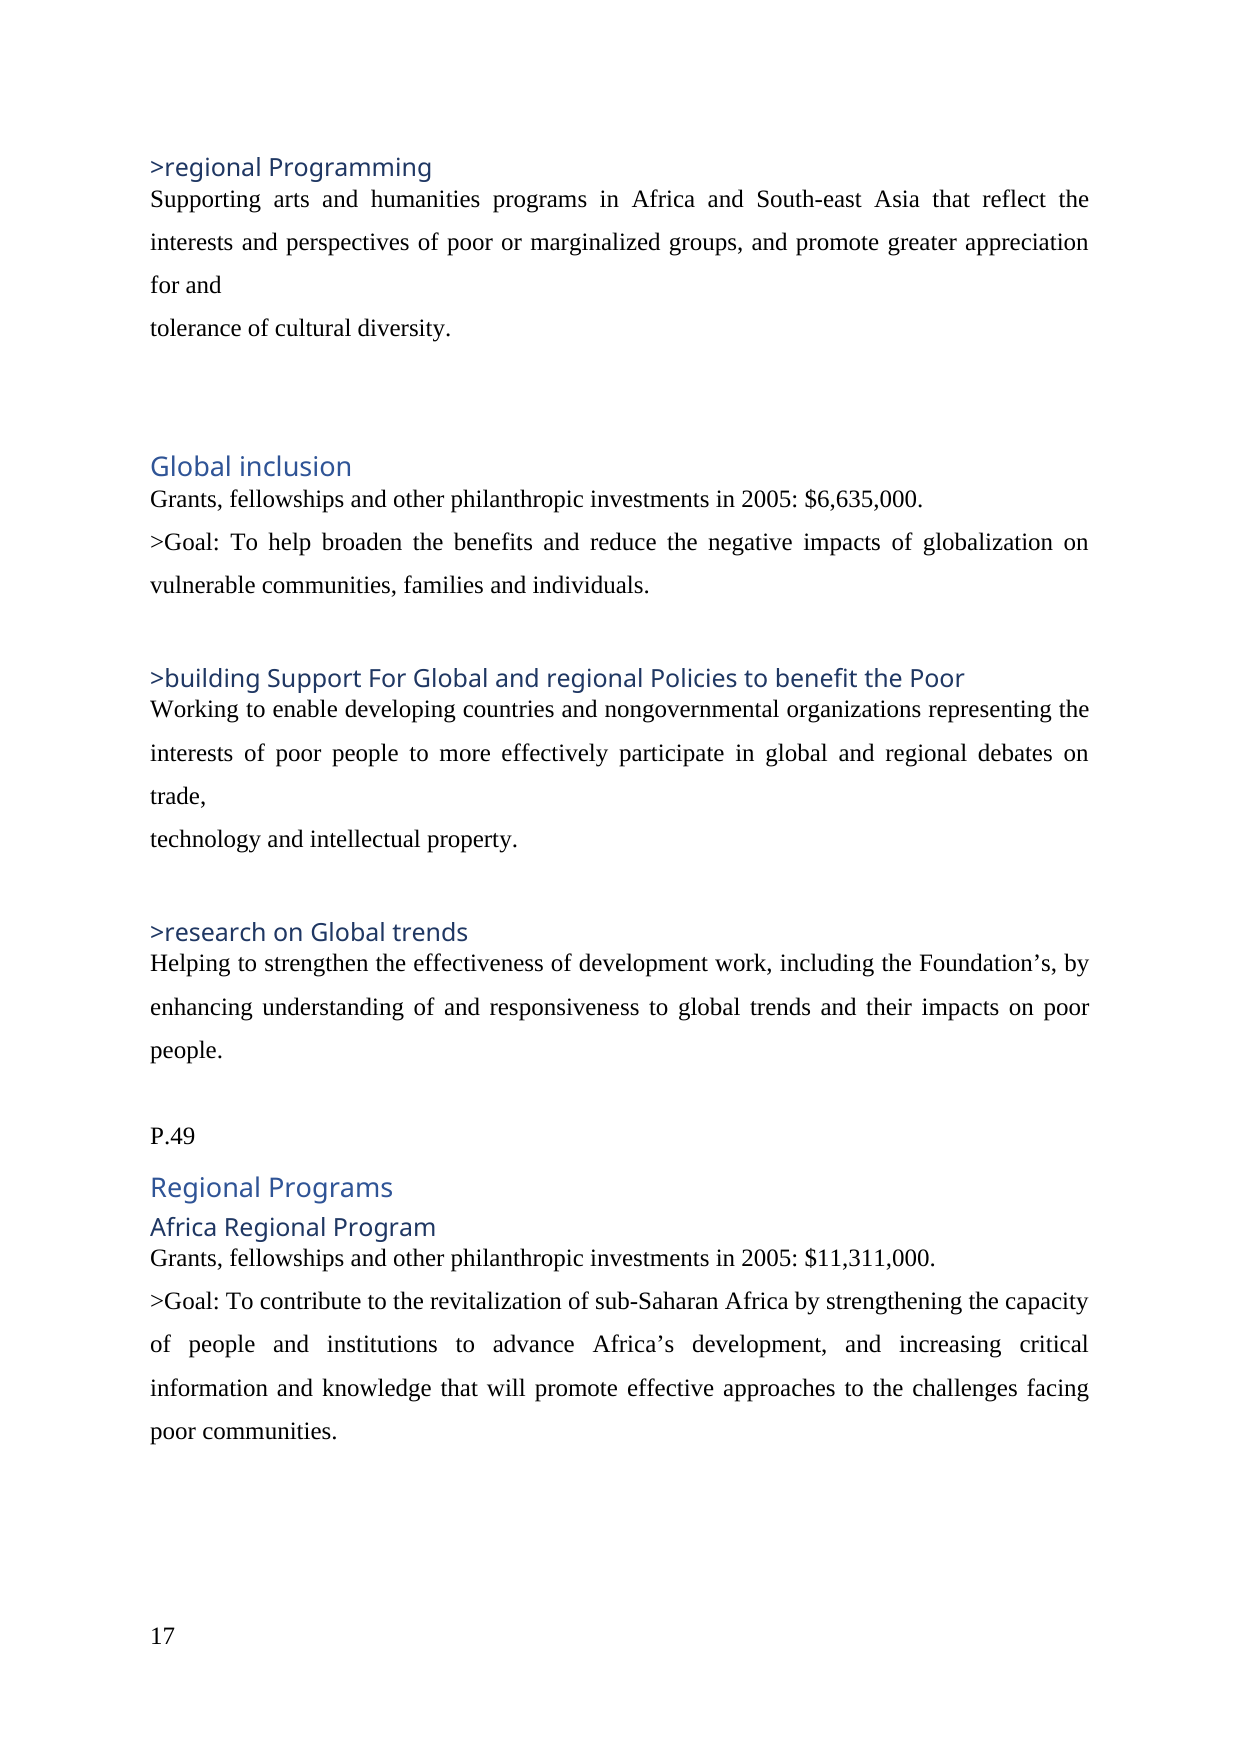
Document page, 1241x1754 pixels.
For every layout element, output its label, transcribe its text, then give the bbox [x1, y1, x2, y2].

text Supporting arts and humanities programs in Africa and South-east Asia that reflect the interests and perspectives of poor or marginalized groups, and promote greater appreciation for and [150, 184, 1090, 299]
subtitle Regional Programs [150, 1168, 1090, 1205]
subtitle >building Support For Global and regional Policies to benefit the Poor [150, 661, 1090, 694]
text tolerance of cultural diversity. [150, 313, 1090, 342]
text of people and institutions to advance Africa’s development, and increasing critical information and knowledge that will promote effective approaches to the challenges facing poor communities. [150, 1329, 1090, 1444]
subtitle >regional Programming [150, 150, 1090, 184]
text >Goal: To contribute to the revitalization of sub-Saharan Africa by strengthening the capacity [150, 1286, 1090, 1315]
text Helping to strengthen the effectiveness of development work, including the Foundation’s, by enhancing understanding of and responsiveness to global trends and their impacts on poor people. [150, 948, 1090, 1063]
subtitle Africa Regional Program [150, 1209, 1090, 1243]
subtitle Global inclusion [150, 447, 1090, 484]
text P.49 [150, 1121, 1090, 1150]
text >Goal: To help broaden the benefits and reduce the negative impacts of globalization on vulnerable communities, families and individuals. [150, 527, 1090, 599]
text Working to enable developing countries and nongovernmental organizations representing the interests of poor people to more effectively participate in global and regional debates on trade, [150, 694, 1090, 809]
text Grants, fellowships and other philanthropic investments in 2005: $11,311,000. [150, 1243, 1090, 1272]
text Grants, fellowships and other philanthropic investments in 2005: $6,635,000. [150, 484, 1090, 513]
subtitle >research on Global trends [150, 914, 1090, 948]
text technology and intellectual property. [150, 824, 1090, 853]
